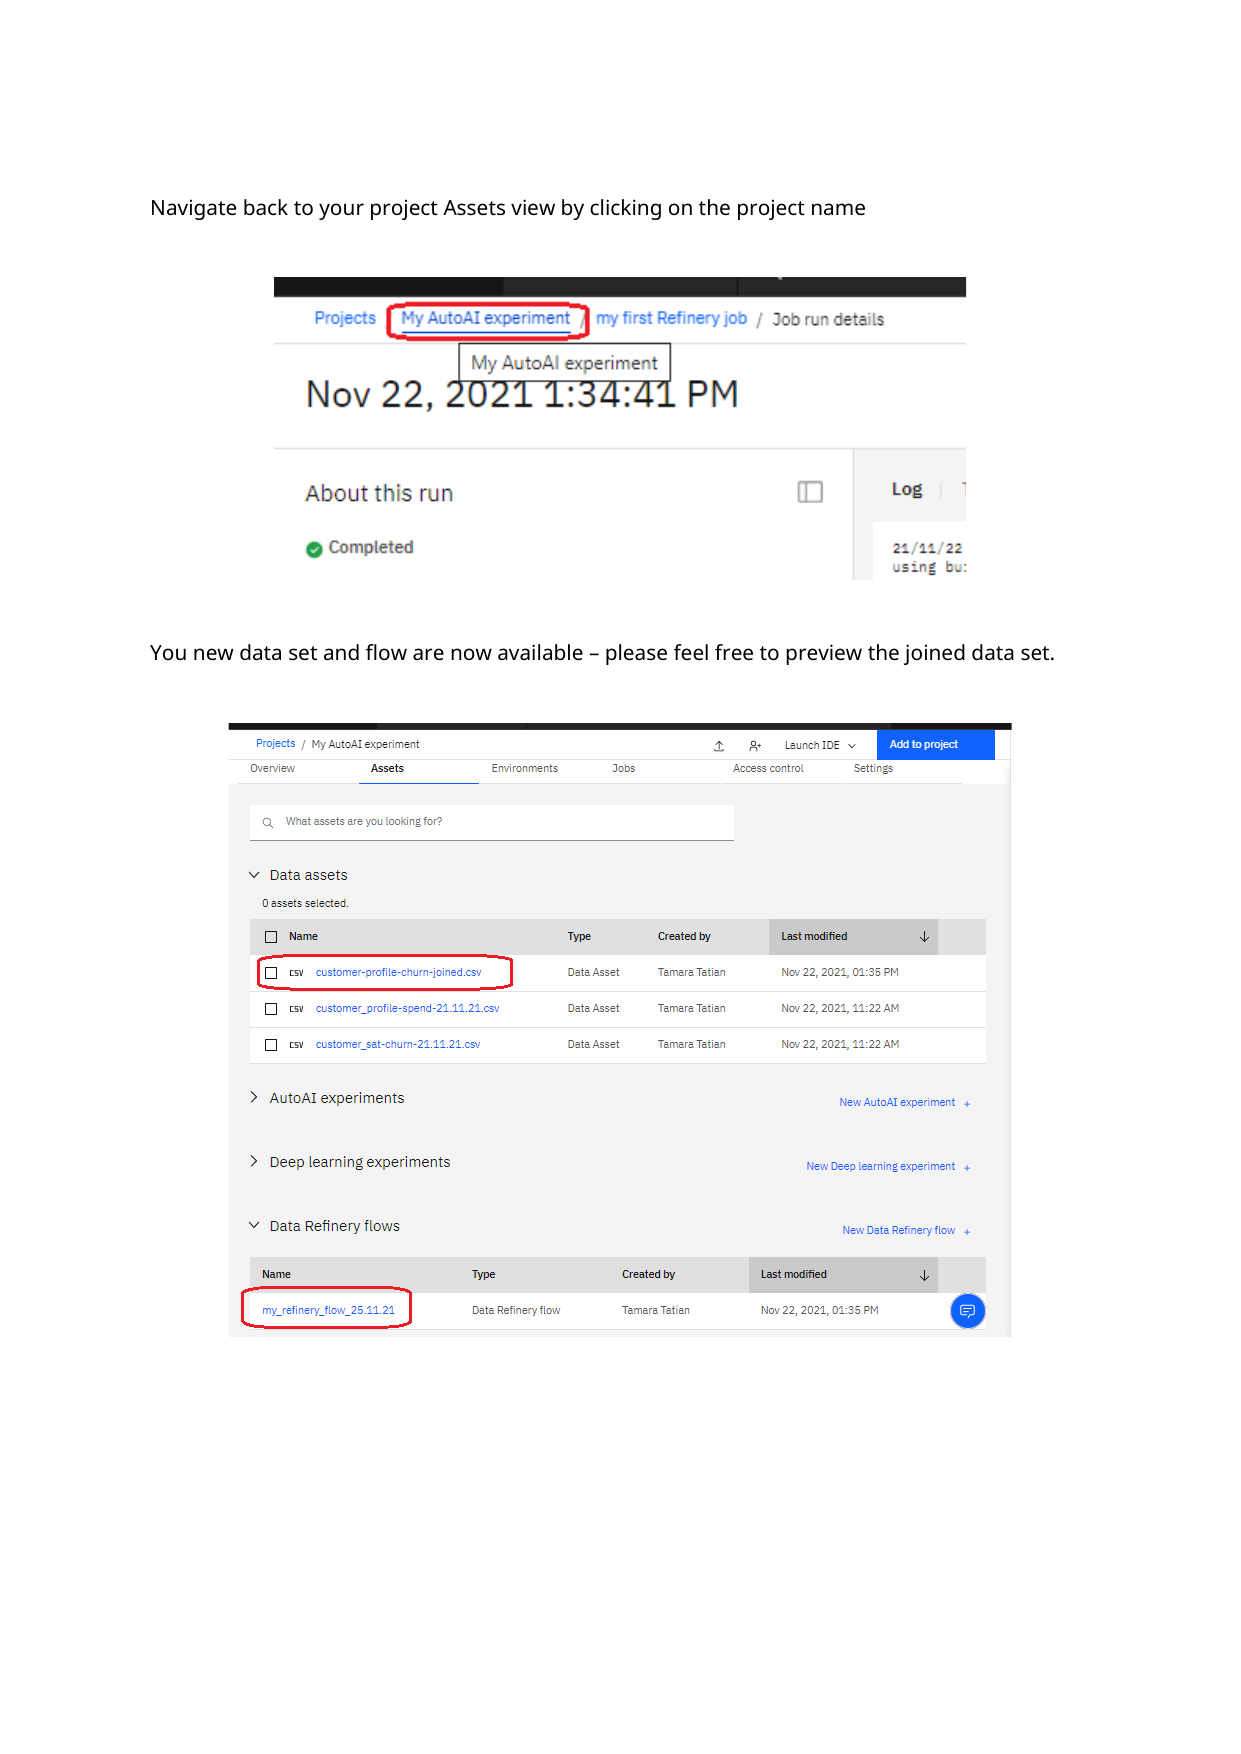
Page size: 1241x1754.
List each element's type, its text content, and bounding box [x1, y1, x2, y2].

text Navigate back to your project Assets view by clicking on the project name [150, 193, 1090, 221]
picture [274, 277, 967, 580]
text You new data set and flow are now available – please feel free to preview the joined data set. [150, 638, 1090, 666]
picture [228, 723, 1012, 1337]
